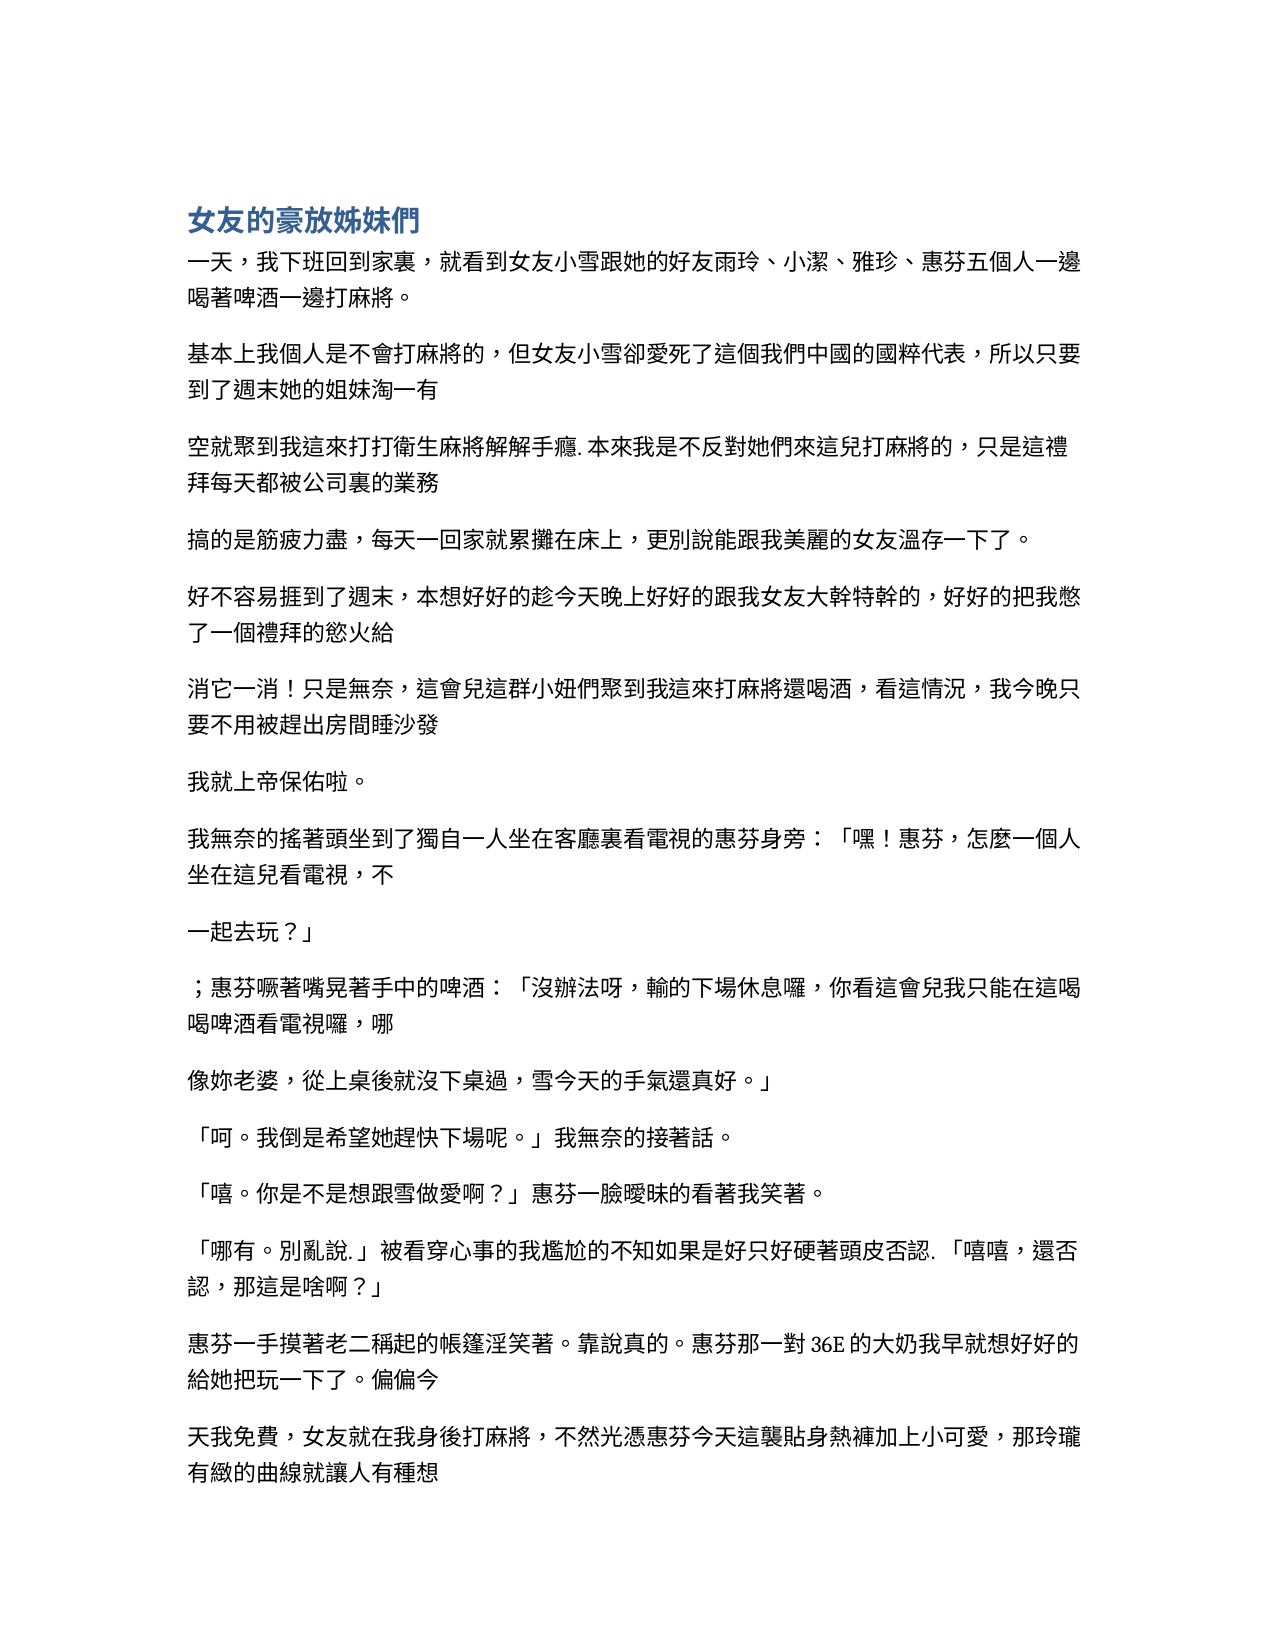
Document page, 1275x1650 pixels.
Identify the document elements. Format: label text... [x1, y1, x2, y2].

text 消它一消！只是無奈，這會兒這群小妞們聚到我這來打麻將還喝酒，看這情況，我今晚只要不用被趕出房間睡沙發 [187, 673, 1087, 740]
text 天我免費，女友就在我身後打麻將，不然光憑惠芬今天這襲貼身熱褲加上小可愛，那玲瓏有緻的曲線就讓人有種想 [187, 1421, 1087, 1488]
text 一天，我下班回到家裏，就看到女友小雪跟她的好友雨玲、小潔、雅珍、惠芬五個人一邊喝著啤酒一邊打麻將。 [187, 246, 1087, 313]
text 搞的是筋疲力盡，每天一回家就累攤在床上，更別說能跟我美麗的女友溫存一下了。 [187, 524, 1087, 555]
text 空就聚到我這來打打衛生麻將解解手癮. 本來我是不反對她們來這兒打麻將的，只是這禮拜每天都被公司裏的業務 [187, 431, 1087, 498]
text 好不容易捱到了週末，本想好好的趁今天晚上好好的跟我女友大幹特幹的，好好的把我憋了一個禮拜的慾火給 [187, 581, 1087, 648]
text ；惠芬噘著嘴晃著手中的啤酒：「沒辦法呀，輸的下場休息囉，你看這會兒我只能在這喝喝啤酒看電視囉，哪 [187, 972, 1087, 1039]
text 「哪有。別亂說. 」被看穿心事的我尷尬的不知如果是好只好硬著頭皮否認. 「嘻嘻，還否認，那這是啥啊？」 [187, 1235, 1087, 1302]
subtitle 女友的豪放姊妹們 [187, 200, 1087, 240]
text 我無奈的搖著頭坐到了獨自一人坐在客廳裏看電視的惠芬身旁：「嘿！惠芬，怎麼一個人坐在這兒看電視，不 [187, 823, 1087, 890]
text 像妳老婆，從上桌後就沒下桌過，雪今天的手氣還真好。」 [187, 1065, 1087, 1096]
text 「嘻。你是不是想跟雪做愛啊？」惠芬一臉曖昧的看著我笑著。 [187, 1178, 1087, 1210]
text 我就上帝保佑啦。 [187, 766, 1087, 797]
text 一起去玩？」 [187, 915, 1087, 947]
text 「呵。我倒是希望她趕快下場呢。」我無奈的接著話。 [187, 1122, 1087, 1153]
text 惠芬一手摸著老二稱起的帳篷淫笑著。靠說真的。惠芬那一對36E 的大奶我早就想好好的給她把玩一下了。偏偏今 [187, 1328, 1087, 1395]
text 基本上我個人是不會打麻將的，但女友小雪卻愛死了這個我們中國的國粹代表，所以只要到了週末她的姐妹淘一有 [187, 338, 1087, 406]
